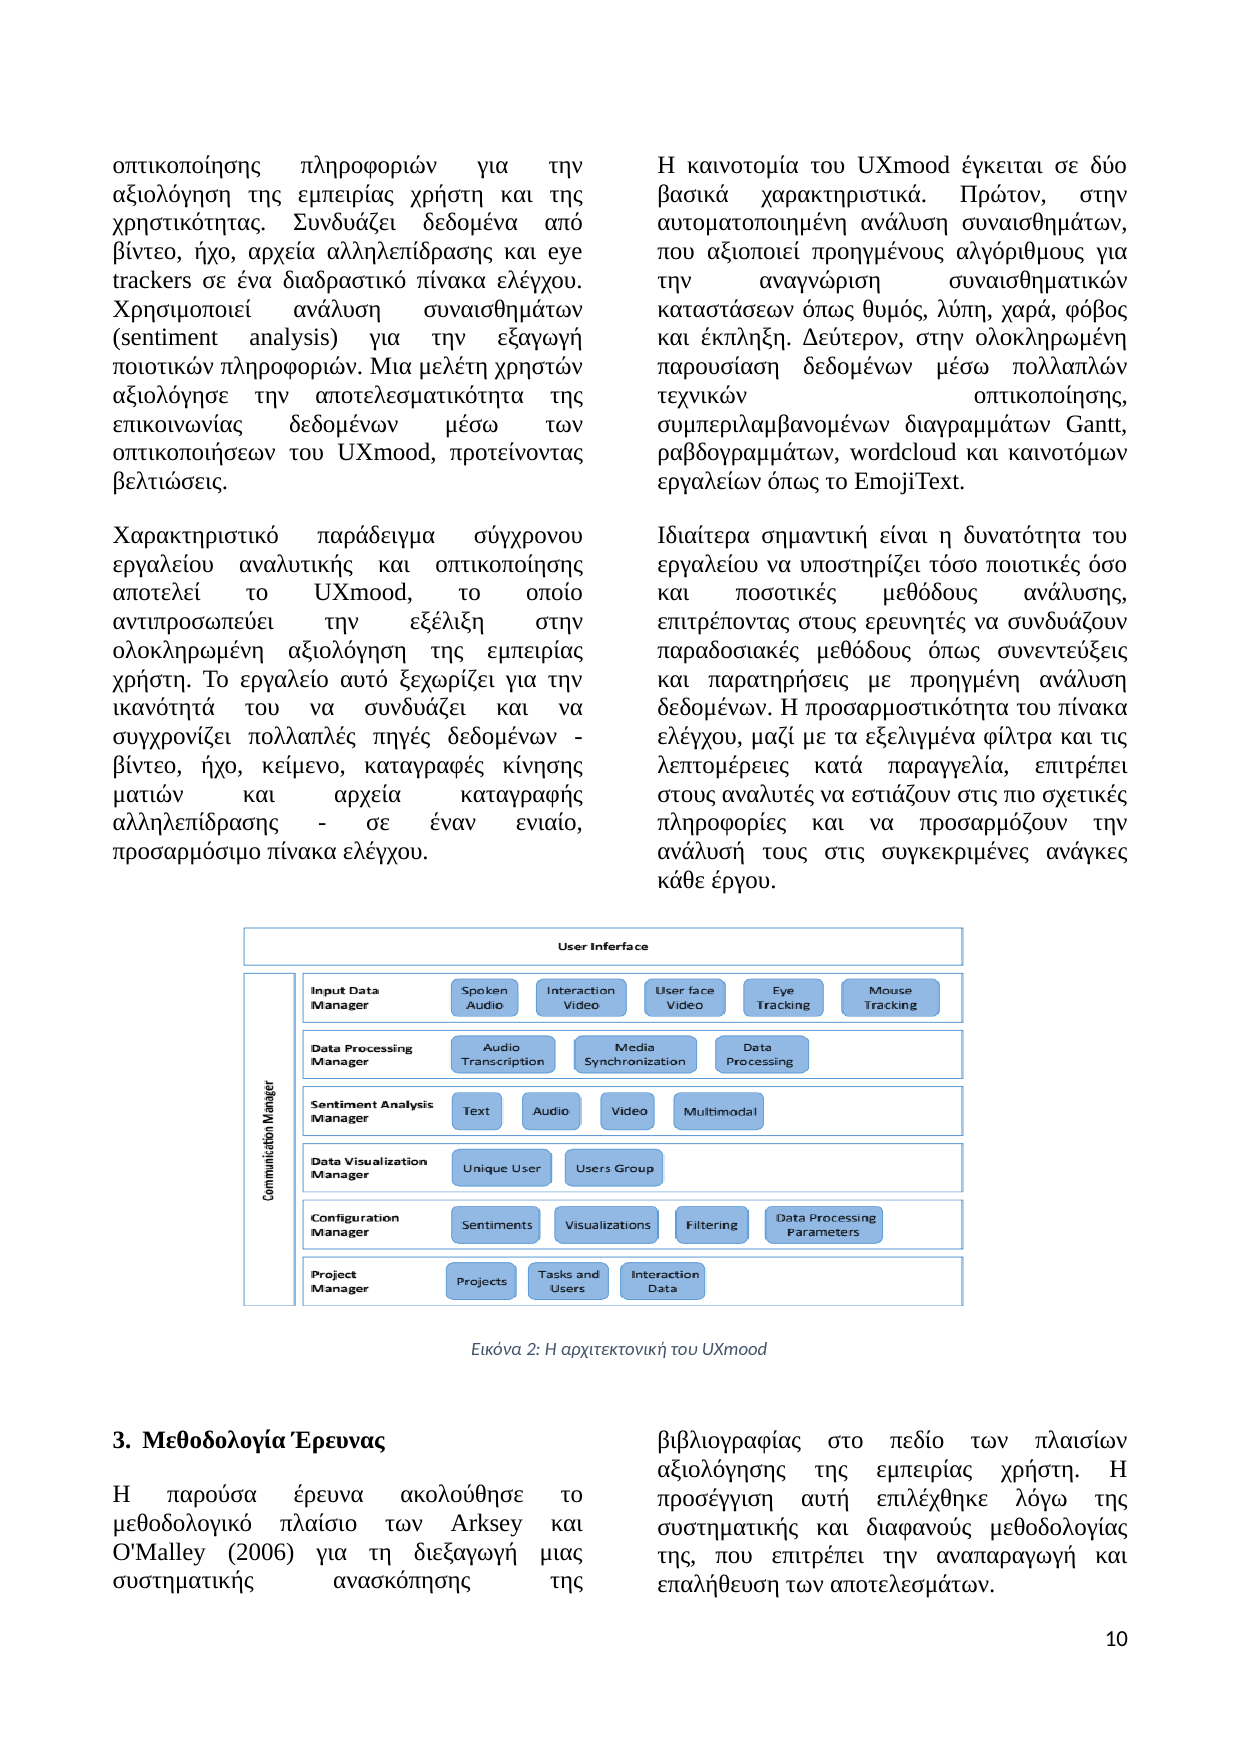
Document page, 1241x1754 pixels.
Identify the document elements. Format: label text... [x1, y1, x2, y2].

text Χαρακτηριστικό παράδειγμα σύγχρονου εργαλείου αναλυτικής και οπτικοποίησης αποτελεί το UXmood, το οποίο αντιπροσωπεύει την εξέλιξη στην ολοκληρωμένη αξιολόγηση της εμπειρίας χρήστη. Το εργαλείο αυτό ξεχωρίζει για την ικανότητά του να συνδυάζει και να συγχρονίζει πολλαπλές πηγές δεδομένων - βίντεο, ήχο, κείμενο, καταγραφές κίνησης ματιών και αρχεία καταγραφής αλληλεπίδρασης - σε έναν ενιαίο, προσαρμόσιμο πίνακα ελέγχου. [112, 520, 583, 865]
text Ιδιαίτερα σημαντική είναι η δυνατότητα του εργαλείου να υποστηρίζει τόσο ποιοτικές όσο και ποσοτικές μεθόδους ανάλυσης, επιτρέποντας στους ερευνητές να συνδυάζουν παραδοσιακές μεθόδους όπως συνεντεύξεις και παρατηρήσεις με προηγμένη ανάλυση δεδομένων. Η προσαρμοστικότητα του πίνακα ελέγχου, μαζί με τα εξελιγμένα φίλτρα και τις λεπτομέρειες κατά παραγγελία, επιτρέπει στους αναλυτές να εστιάζουν στις πιο σχετικές πληροφορίες και να προσαρμόζουν την ανάλυσή τους στις συγκεκριμένες ανάγκες κάθε έργου. [657, 520, 1128, 894]
text Η καινοτομία του UXmood έγκειται σε δύο βασικά χαρακτηριστικά. Πρώτον, στην αυτοματοποιημένη ανάλυση συναισθημάτων, που αξιοποιεί προηγμένους αλγόριθμους για την αναγνώριση συναισθηματικών καταστάσεων όπως θυμός, λύπη, χαρά, φόβος και έκπληξη. Δεύτερον, στην ολοκληρωμένη παρουσίαση δεδομένων μέσω πολλαπλών τεχνικών οπτικοποίησης, συμπεριλαμβανομένων διαγραμμάτων Gantt, ραβδογραμμάτων, wordcloud και καινοτόμων εργαλείων όπως το EmojiText. [657, 150, 1128, 495]
picture [158, 918, 1082, 1313]
subtitle Μεθοδολογία Έρευνας [112, 1426, 583, 1454]
text Η παρούσα έρευνα ακολούθησε το μεθοδολογικό πλαίσιο των Arksey και O'Malley (2006) για τη διεξαγωγή μιας συστηματικής ανασκόπησης της βιβλιογραφίας στο πεδίο των πλαισίων αξιολόγησης της εμπειρίας χρήστη. Η προσέγγιση αυτή επιλέχθηκε λόγω της συστηματικής και διαφανούς μεθοδολογίας της, που επιτρέπει την αναπαραγωγή και επαλήθευση των αποτελεσμάτων. [657, 1426, 1128, 1598]
text Εικόνα 2: Η αρχιτεκτονική του UXmood [112, 1337, 1128, 1360]
text Η παρούσα έρευνα ακολούθησε το μεθοδολογικό πλαίσιο των Arksey και O'Malley (2006) για τη διεξαγωγή μιας συστηματικής ανασκόπησης της βιβλιογραφίας στο πεδίο των πλαισίων αξιολόγησης της εμπειρίας χρήστη. Η προσέγγιση αυτή επιλέχθηκε λόγω της συστηματικής και διαφανούς μεθοδολογίας της, που επιτρέπει την αναπαραγωγή και επαλήθευση των αποτελεσμάτων. [112, 1479, 583, 1594]
